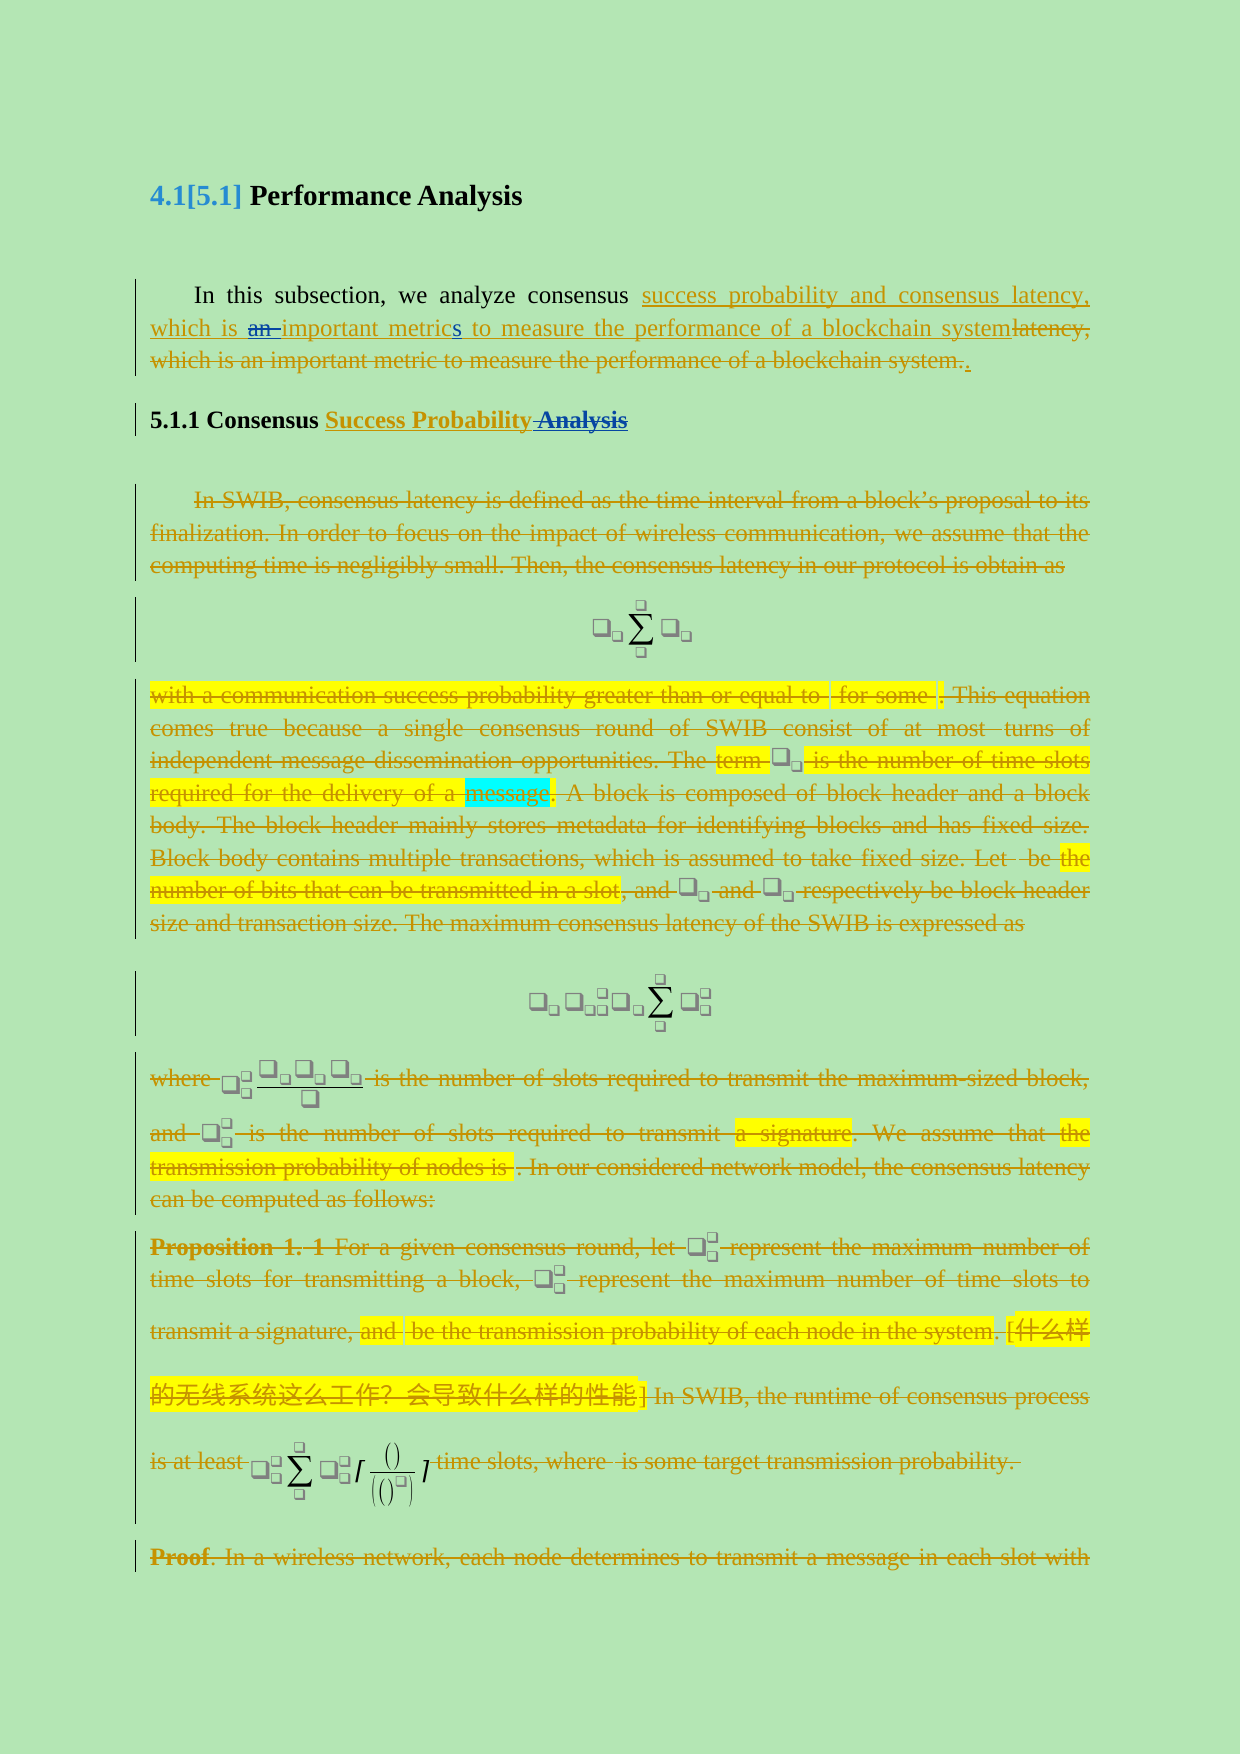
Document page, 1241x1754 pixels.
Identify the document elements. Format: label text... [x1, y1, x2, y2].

subtitle Performance Analysis [150, 162, 1090, 227]
subtitle 5.1.1 Consensus [150, 403, 1090, 436]
text In this subsection, we analyze consensus [150, 278, 1090, 376]
